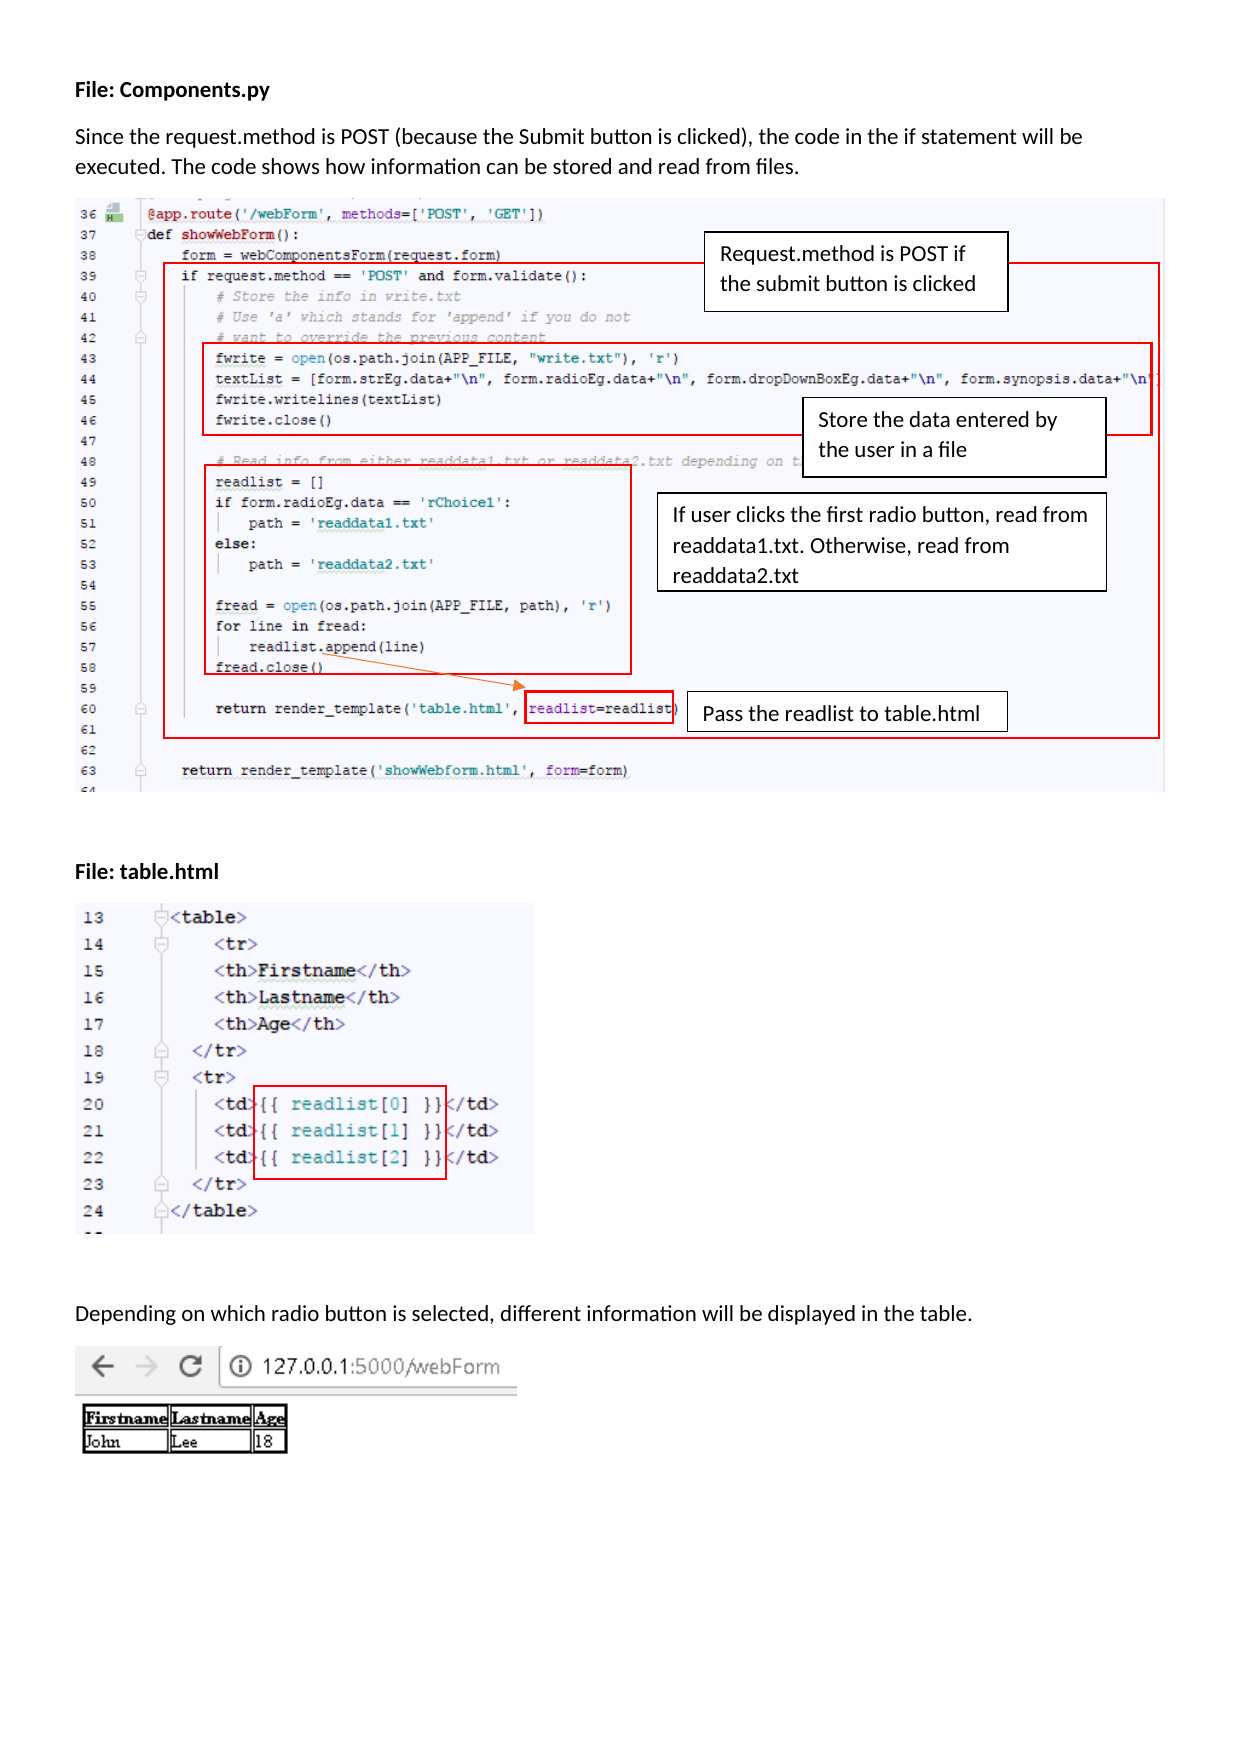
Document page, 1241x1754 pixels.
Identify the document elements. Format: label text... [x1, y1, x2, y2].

text File: Components.py [75, 75, 1165, 103]
picture [75, 198, 1166, 792]
text Since the request.method is POST (because the Submit button is clicked), the code in the if statement will be executed. The code shows how information can be stored and read from files. [75, 122, 1165, 180]
picture [75, 1346, 518, 1479]
picture [75, 903, 535, 1234]
text Depending on which radio button is selected, different information will be displayed in the table. [75, 1299, 1165, 1327]
text File: table.html [75, 857, 1165, 885]
